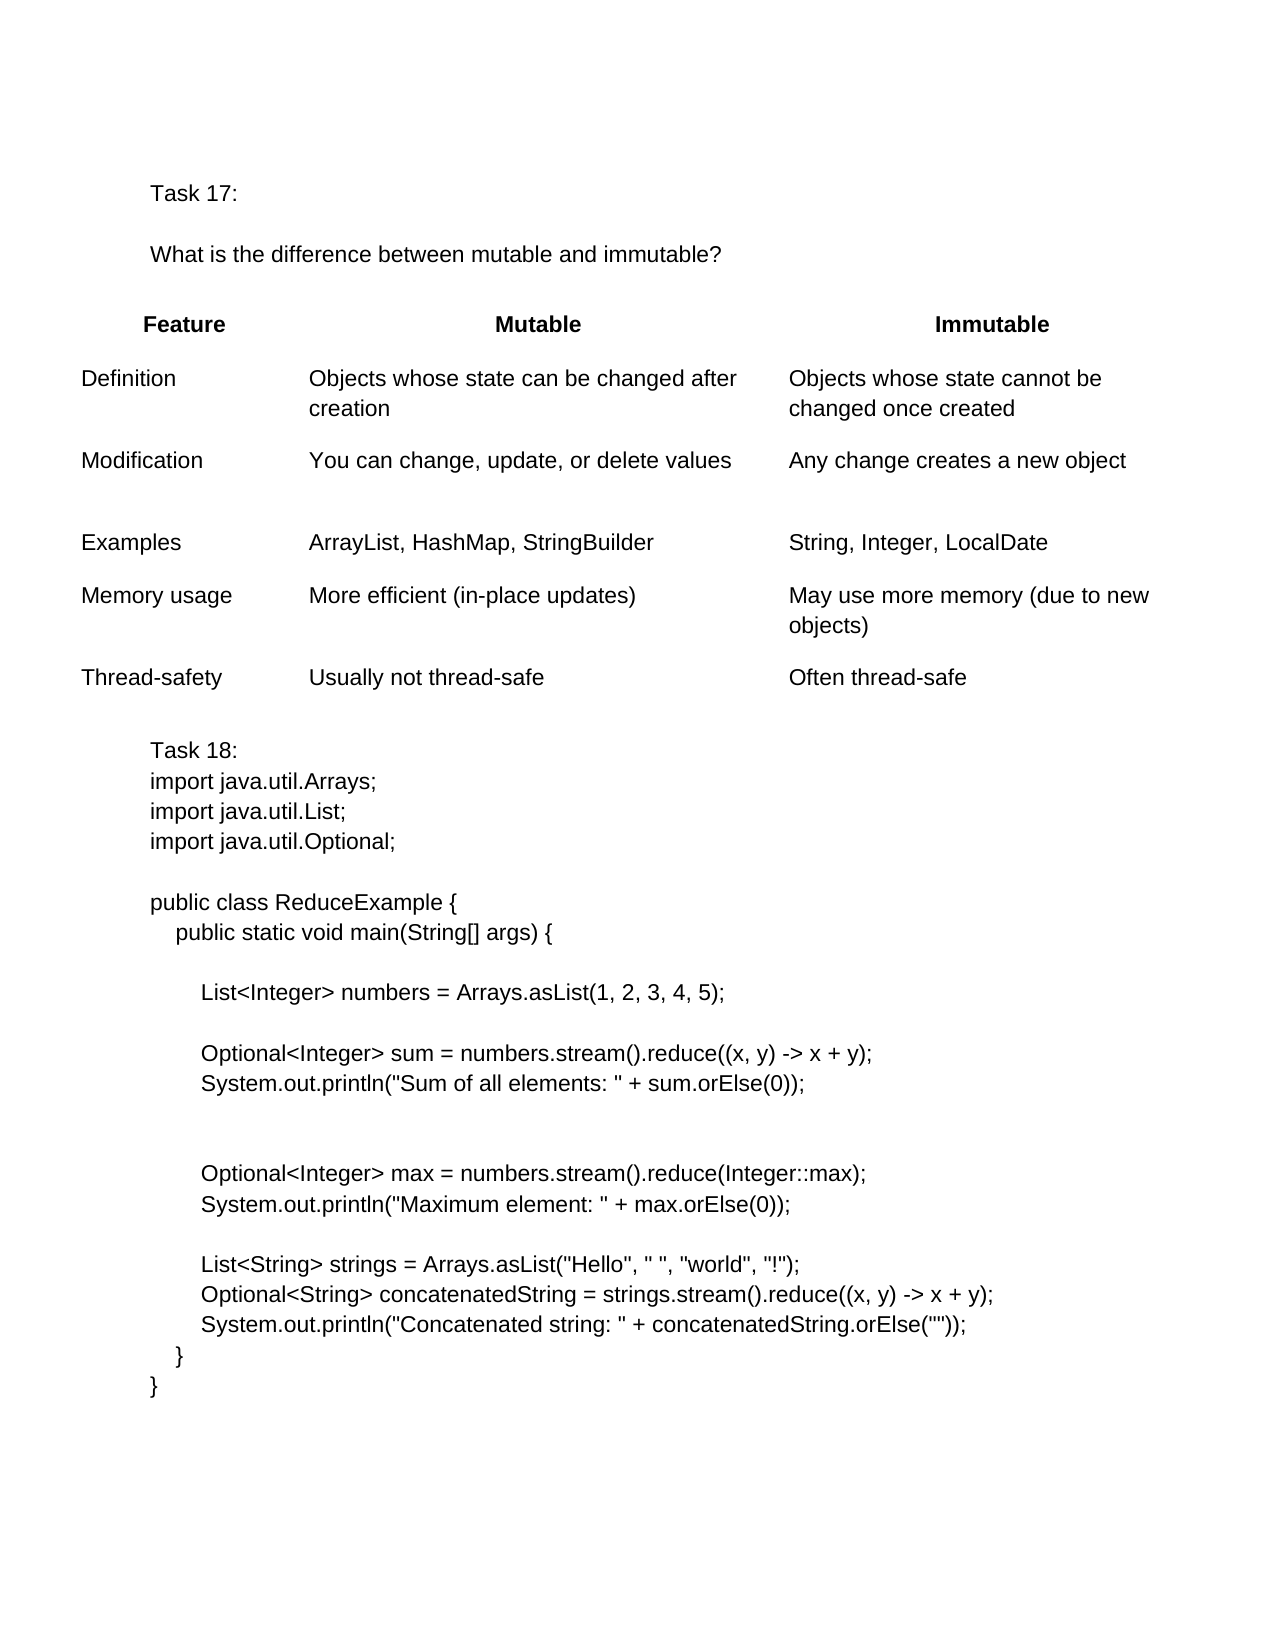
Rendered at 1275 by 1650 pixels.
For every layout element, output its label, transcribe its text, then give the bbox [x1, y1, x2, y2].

table_cell Often thread-safe [778, 654, 1206, 707]
table_header Mutable [298, 301, 778, 355]
table_cell String, Integer, LocalDate [778, 518, 1206, 572]
text List<String> strings = Arrays.asList("Hello", " ", "world", "!"); [150, 1251, 1125, 1277]
table_cell Examples [70, 518, 298, 572]
table_header Feature [70, 301, 298, 355]
text public class ReduceExample { [150, 888, 1125, 915]
text Optional<Integer> sum = numbers.stream().reduce((x, y) -> x + y); [150, 1039, 1125, 1066]
text Task 18: [150, 737, 1125, 764]
table_cell Modification [70, 436, 298, 518]
text Optional<Integer> max = numbers.stream().reduce(Integer::max); [150, 1160, 1125, 1187]
table_cell Objects whose state cannot be changed once created [778, 355, 1206, 436]
text System.out.println("Concatenated string: " + concatenatedString.orElse("")); [150, 1311, 1125, 1338]
table_cell More efficient (in-place updates) [298, 572, 778, 654]
table_cell Definition [70, 355, 298, 436]
text System.out.println("Maximum element: " + max.orElse(0)); [150, 1191, 1125, 1217]
text public static void main(String[] args) { [150, 919, 1125, 945]
table_header Immutable [778, 301, 1206, 355]
table_cell You can change, update, or delete values [298, 436, 778, 518]
table_cell Thread-safety [70, 654, 298, 707]
table_cell Objects whose state can be changed after creation [298, 355, 778, 436]
text Task 17: [150, 180, 1125, 207]
text List<Integer> numbers = Arrays.asList(1, 2, 3, 4, 5); [150, 979, 1125, 1006]
text } [150, 1342, 1125, 1368]
text System.out.println("Sum of all elements: " + sum.orElse(0)); [150, 1070, 1125, 1096]
text import java.util.Optional; [150, 828, 1125, 854]
table_cell May use more memory (due to new objects) [778, 572, 1206, 654]
text } [150, 1372, 1125, 1398]
text import java.util.List; [150, 798, 1125, 824]
table_cell Any change creates a new object [778, 436, 1206, 518]
text What is the difference between mutable and immutable? [150, 241, 1125, 267]
table_cell Memory usage [70, 572, 298, 654]
table_cell Usually not thread-safe [298, 654, 778, 707]
text Optional<String> concatenatedString = strings.stream().reduce((x, y) -> x + y); [150, 1281, 1125, 1308]
table_cell ArrayList, HashMap, StringBuilder [298, 518, 778, 572]
text import java.util.Arrays; [150, 768, 1125, 794]
